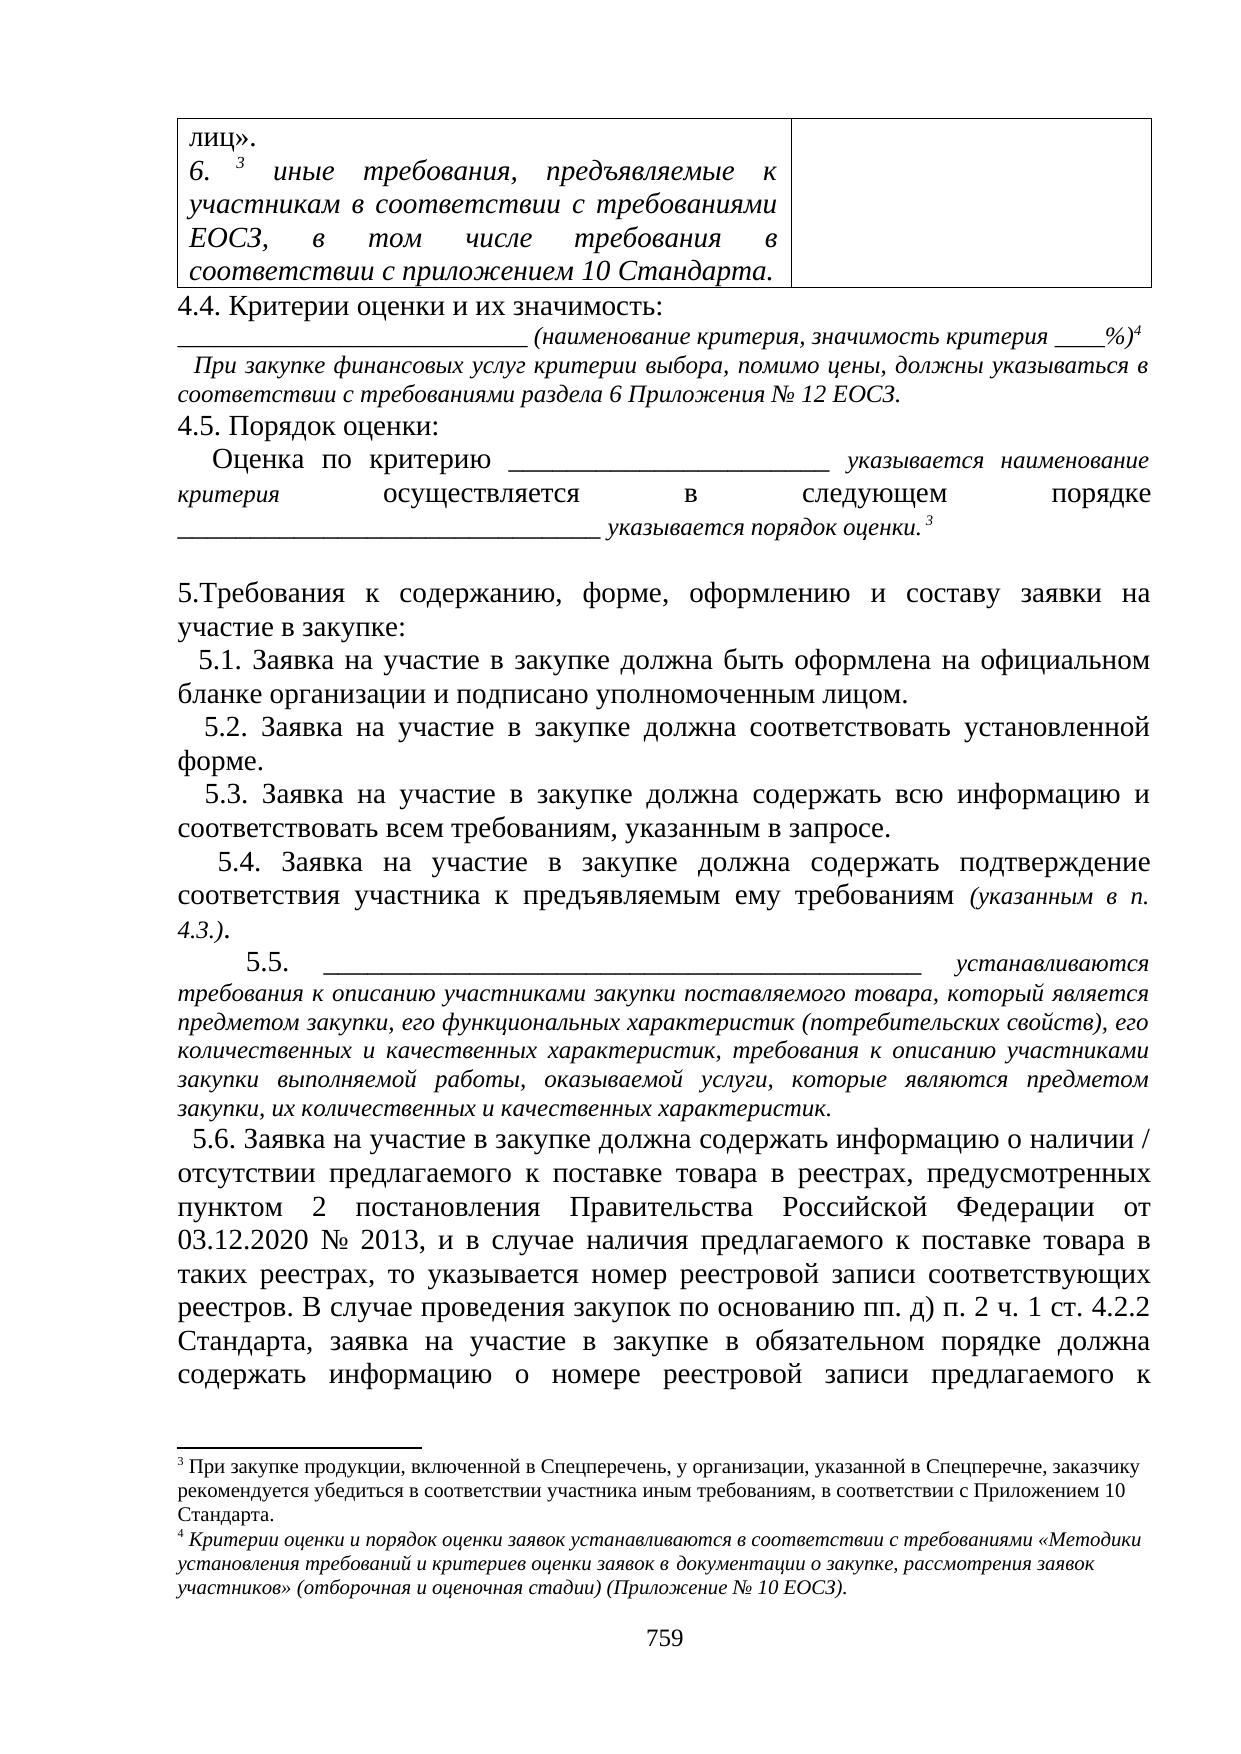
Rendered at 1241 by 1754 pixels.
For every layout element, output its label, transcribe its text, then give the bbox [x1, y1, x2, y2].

text 5.2. Заявка на участие в закупке должна соответствовать установленной форме. [177, 709, 1152, 777]
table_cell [178, 119, 791, 287]
text ____________________________ (наименование критерия, значимость критерия ____%) [177, 321, 1152, 350]
text 4.5. Порядок оценки: [177, 408, 1152, 441]
text 5.5. _________________________________________ устанавливаются требования к описанию участниками закупки поставляемого товара, который является предметом закупки, его функциональных характеристик (потребительских свойств), его количественных и качественных характеристик, требования к описанию участниками закупки выполняемой работы, оказываемой услуги, которые являются предметом закупки, их количественных и качественных характеристик. [177, 944, 1152, 1122]
text Оценка по критерию ______________________ указывается наименование критерия осуществляется в следующем порядке _____________________________ указывается порядок оценки. 3 [177, 441, 1152, 542]
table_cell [792, 119, 1151, 287]
text При закупке финансовых услуг критерии выбора, помимо цены, должны указываться в соответствии с требованиями раздела 6 Приложения № 12 ЕОСЗ. [177, 350, 1152, 408]
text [177, 1122, 1152, 1390]
text 5.4. Заявка на участие в закупке должна содержать подтверждение соответствия участника к предъявляемым ему требованиям (указанным в п. 4.3.). [177, 844, 1152, 944]
text 4.4. Критерии оценки и их значимость: [177, 288, 1152, 321]
text 5.Требования к содержанию, форме, оформлению и составу заявки на участие в закупке: [177, 575, 1152, 642]
text 5.3. Заявка на участие в закупке должна содержать всю информацию и соответствовать всем требованиям, указанным в запросе. [177, 777, 1152, 844]
text 5.1. Заявка на участие в закупке должна быть оформлена на официальном бланке организации и подписано уполномоченным лицом. [177, 642, 1152, 709]
